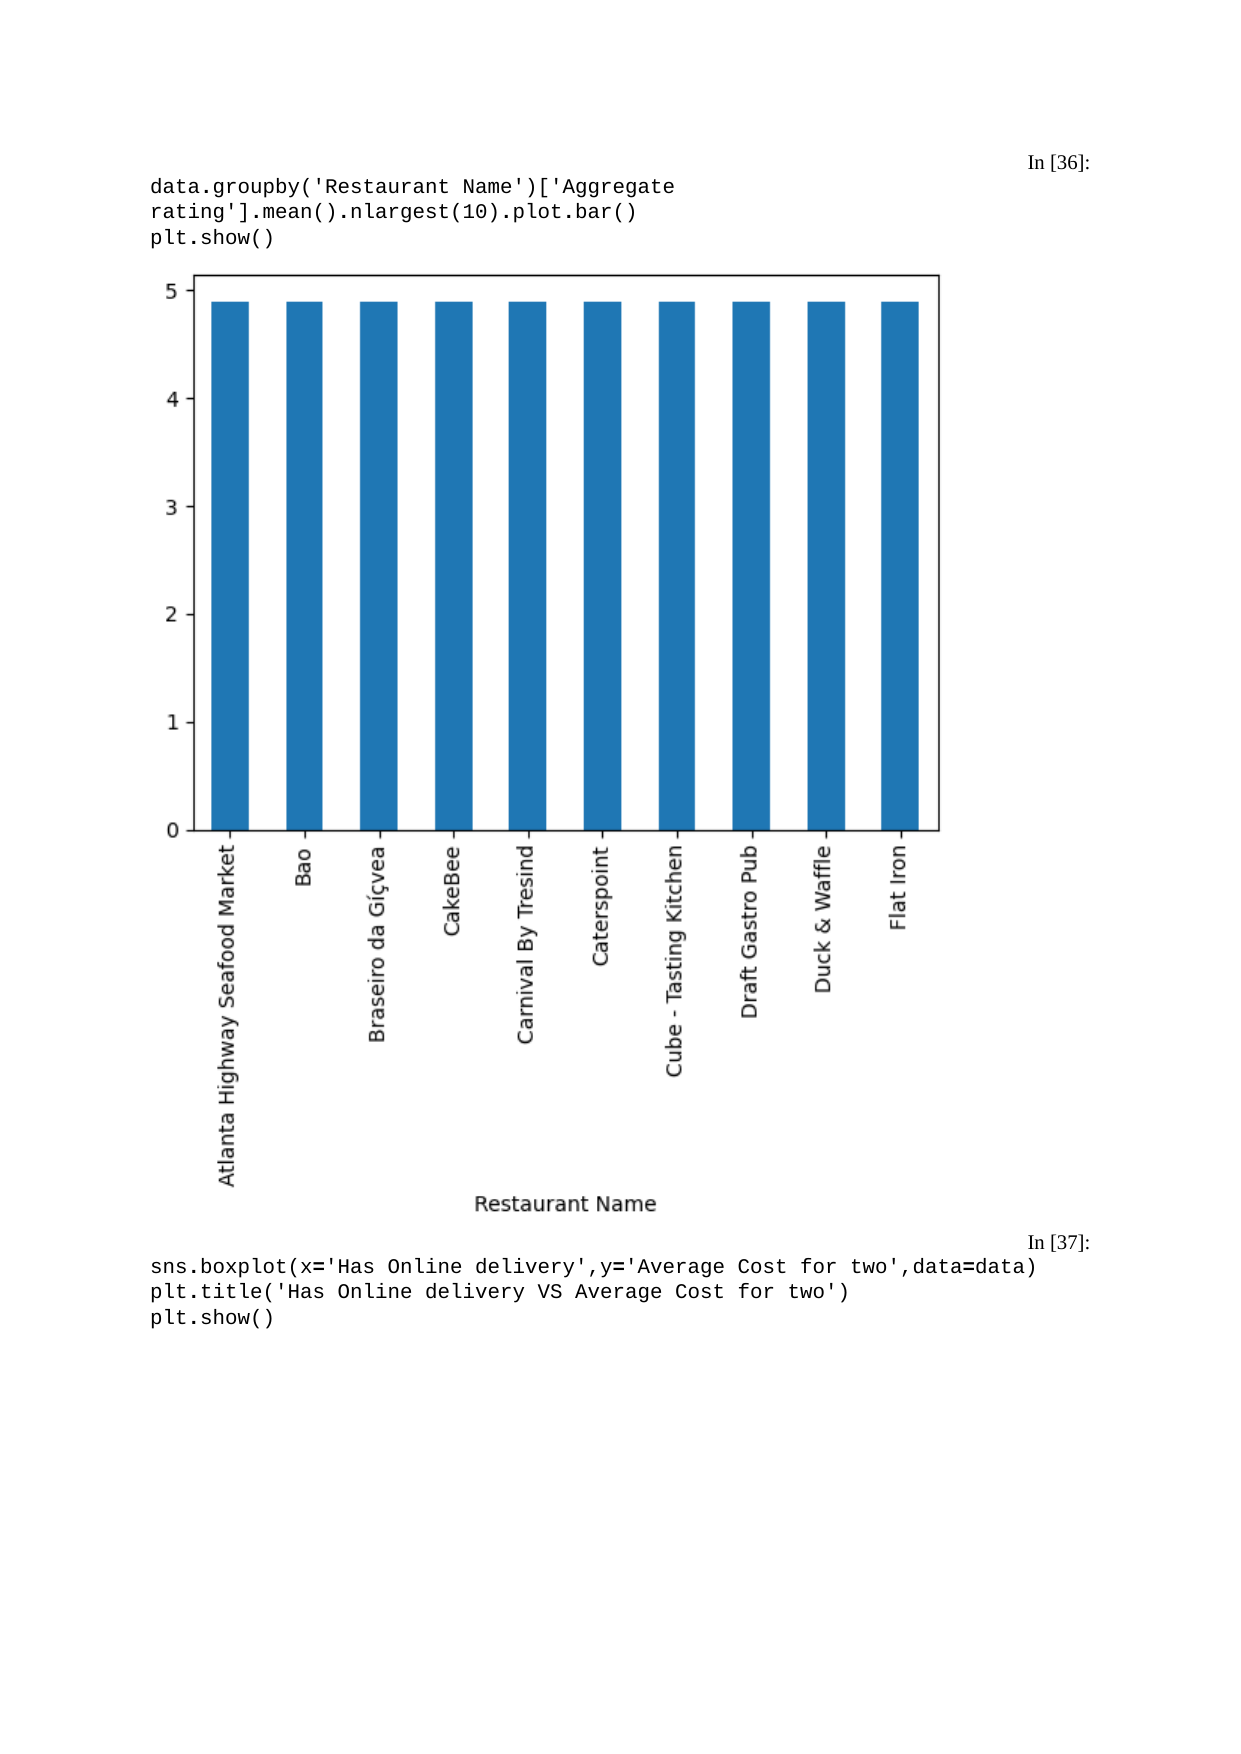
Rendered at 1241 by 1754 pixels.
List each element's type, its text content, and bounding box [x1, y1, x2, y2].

text In [36]: [150, 150, 1090, 174]
text sns.boxplot(x='Has Online delivery',y='Average Cost for two',data=data) [150, 1254, 1090, 1280]
text data.groupby('Restaurant Name')['Aggregate rating'].mean().nlargest(10).plot.bar() [150, 174, 1090, 225]
text plt.show() [150, 1305, 1090, 1331]
picture [150, 260, 952, 1231]
text In [37]: [150, 1230, 1090, 1254]
text plt.title('Has Online delivery VS Average Cost for two') [150, 1280, 1090, 1305]
text plt.show() [150, 225, 1090, 250]
